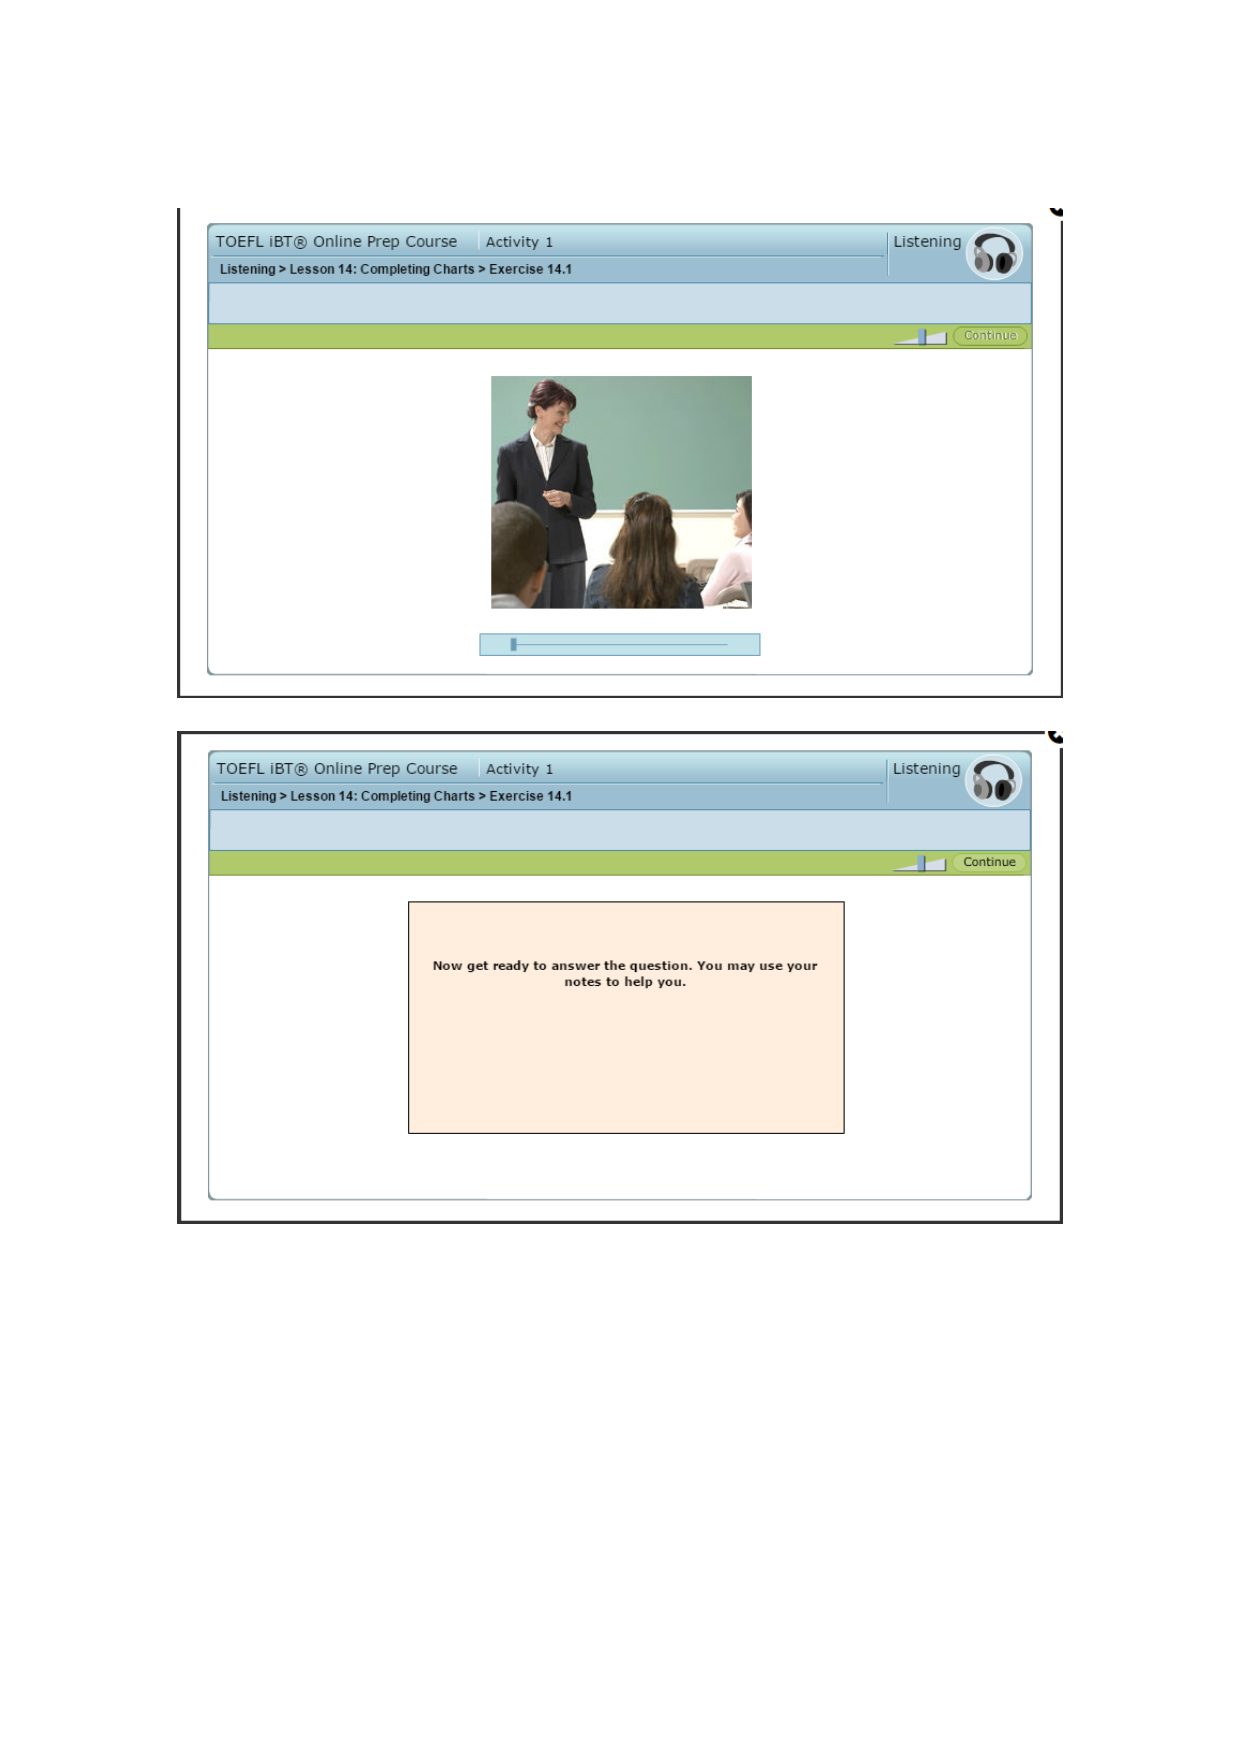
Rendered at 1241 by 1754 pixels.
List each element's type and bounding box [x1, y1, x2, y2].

picture [177, 731, 1063, 1224]
picture [177, 208, 1063, 698]
